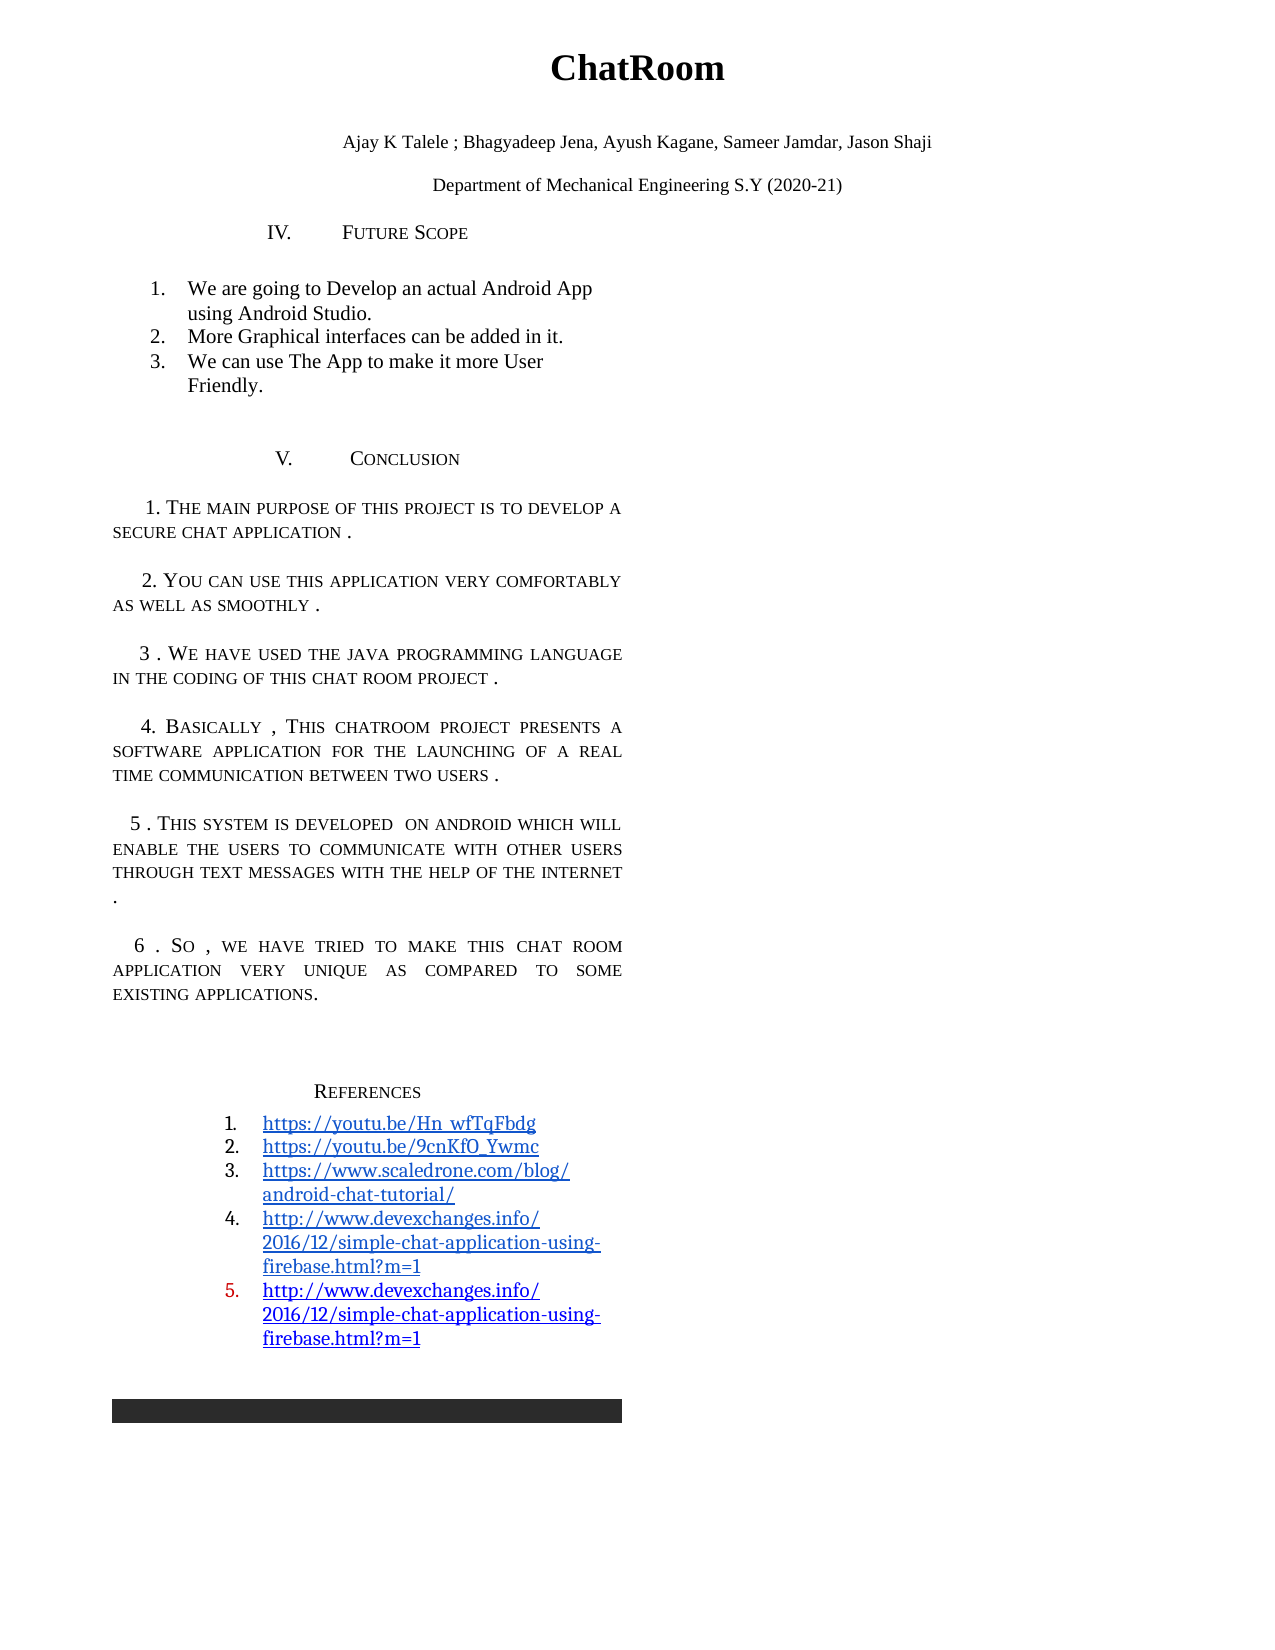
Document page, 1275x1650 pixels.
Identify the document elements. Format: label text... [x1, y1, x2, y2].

text 6 . So , we have tried to make this chat room application very unique as compared to some existing applications. [112, 933, 622, 1005]
list http://www.devexchanges.info/2016/12/simple-chat-application-using-firebase.html?m=1 [225, 1279, 622, 1351]
list More Graphical interfaces can be added in it. [150, 324, 622, 348]
subtitle Conclusion [112, 446, 622, 470]
text 3 . We have used the java programming language in the coding of this chat room project . [112, 641, 622, 689]
list https://youtu.be/Hn_wfTqFbdg [225, 1111, 622, 1135]
text References [112, 1079, 622, 1103]
text 2. You can use this application very comfortably as well as smoothly . [112, 568, 622, 616]
text 5 . This system is developed on android which will enable the users to communicate with other users through text messages with the help of the internet . [112, 811, 622, 908]
list https://youtu.be/9cnKfO_Ywmc [225, 1135, 622, 1159]
list https://www.scaledrone.com/blog/android-chat-tutorial/ [225, 1159, 622, 1207]
list We can use The App to make it more User Friendly. [150, 348, 622, 397]
list We are going to Develop an actual Android App using Android Studio. [150, 276, 622, 324]
text 4. Basically , This chatroom project presents a software application for the launching of a real time communication between two users . [112, 714, 622, 786]
subtitle Future Scope [112, 220, 622, 244]
text 1. The main purpose of this project is to develop a secure chat application . [112, 495, 622, 543]
list http://www.devexchanges.info/2016/12/simple-chat-application-using-firebase.html?m=1 [225, 1207, 622, 1279]
